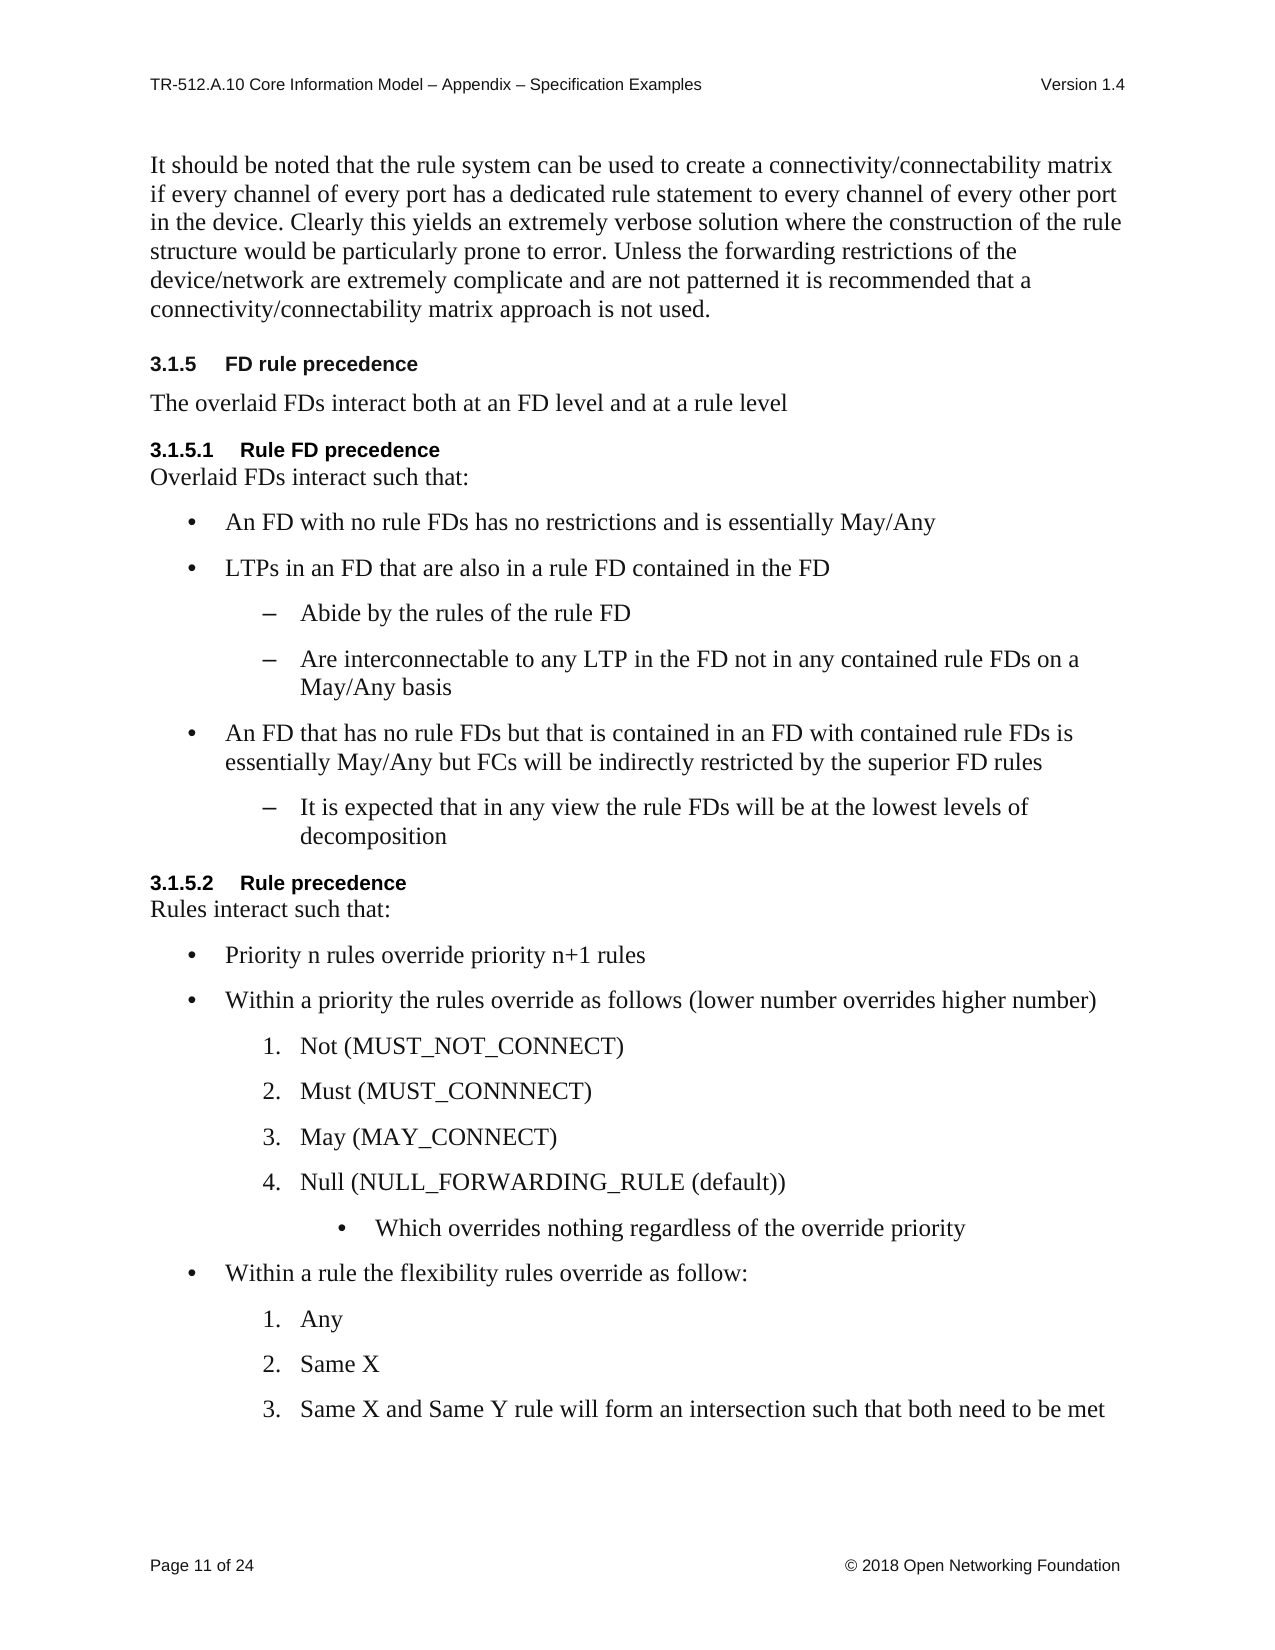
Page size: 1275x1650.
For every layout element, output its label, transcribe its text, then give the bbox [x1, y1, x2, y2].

text Rules interact such that: [150, 894, 1125, 923]
list An FD with no rule FDs has no restrictions and is essentially May/Any [187, 507, 1125, 536]
list Are interconnectable to any LTP in the FD not in any contained rule FDs on a May/Any basis [262, 644, 1125, 701]
list An FD that has no rule FDs but that is contained in an FD with contained rule FDs is essentially May/Any but FCs will be indirectly restricted by the superior FD rules [187, 718, 1125, 776]
list May (MAY_CONNECT) [262, 1122, 1125, 1151]
list It is expected that in any view the rule FDs will be at the lowest levels of decomposition [262, 792, 1125, 850]
list Same X and Same Y rule will form an intersection such that both need to be met [262, 1394, 1125, 1423]
list Within a rule the flexibility rules override as follow: [187, 1258, 1125, 1287]
list Priority n rules override priority n+1 rules [187, 940, 1125, 969]
list Which overrides nothing regardless of the override priority [337, 1213, 1125, 1242]
text It should be noted that the rule system can be used to create a connectivity/connectability matrix if every channel of every port has a dedicated rule statement to every channel of every other port in the device. Clearly this yields an extremely verbose solution where the construction of the rule structure would be particularly prone to error. Unless the forwarding restrictions of the device/network are extremely complicate and are not patterned it is recommended that a connectivity/connectability matrix approach is not used. [150, 150, 1125, 322]
text The overlaid FDs interact both at an FD level and at a rule level [150, 388, 1125, 417]
list Within a priority the rules override as follows (lower number overrides higher number) [187, 986, 1125, 1014]
subtitle FD rule precedence [150, 352, 1125, 376]
list Any [262, 1304, 1125, 1332]
list Null (NULL_FORWARDING_RULE (default)) [262, 1167, 1125, 1196]
list LTPs in an FD that are also in a rule FD contained in the FD [187, 553, 1125, 581]
text Overlaid FDs interact such that: [150, 462, 1125, 490]
list Must (MUST_CONNNECT) [262, 1076, 1125, 1105]
subtitle Rule precedence [150, 871, 1125, 894]
subtitle Rule FD precedence [150, 438, 1125, 462]
list Abide by the rules of the rule FD [262, 598, 1125, 627]
list Not (MUST_NOT_CONNECT) [262, 1031, 1125, 1060]
list Same X [262, 1349, 1125, 1378]
